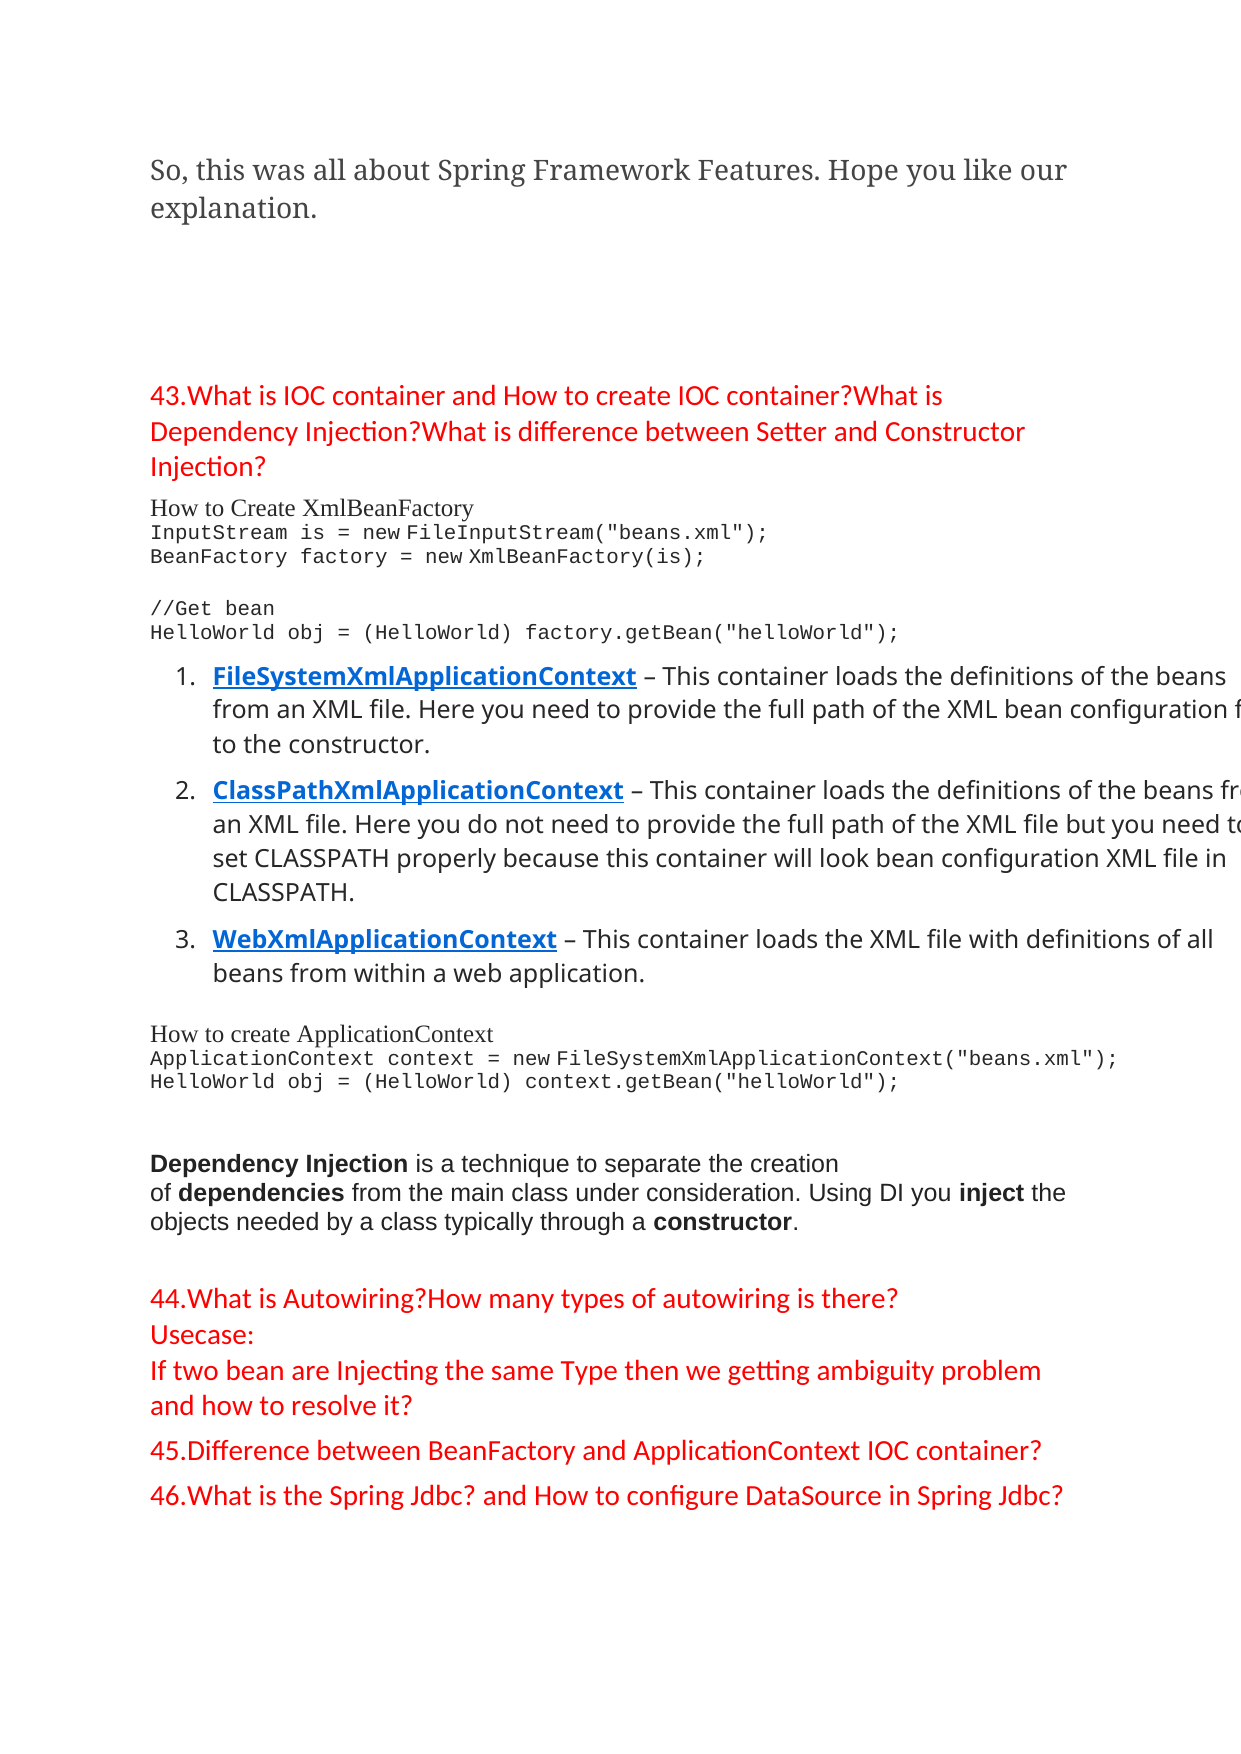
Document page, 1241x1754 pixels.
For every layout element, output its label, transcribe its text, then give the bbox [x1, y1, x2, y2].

text Dependency Injection is a technique to separate the creation of dependencies from the main class under consideration. Using DI you inject the objects needed by a class typically through a constructor. [806, 1149, 1090, 1236]
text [150, 150, 1090, 227]
text 44.What is Autowiring?How many types of autowiring is there? Usecase: If two bean are Injecting the same Type then we getting ambiguity problem and how to resolve it? [150, 1245, 1090, 1423]
text 46.What is the Spring Jdbc? and How to configure DataSource in Spring Jdbc? [150, 1477, 1090, 1513]
text 43.What is IOC container and How to create IOC container?What is Dependency Injection?What is difference between Setter and Constructor Injection? [150, 342, 1090, 484]
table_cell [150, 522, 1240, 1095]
text 45.Difference between BeanFactory and ApplicationContext IOC container? [150, 1432, 1090, 1468]
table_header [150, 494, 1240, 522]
